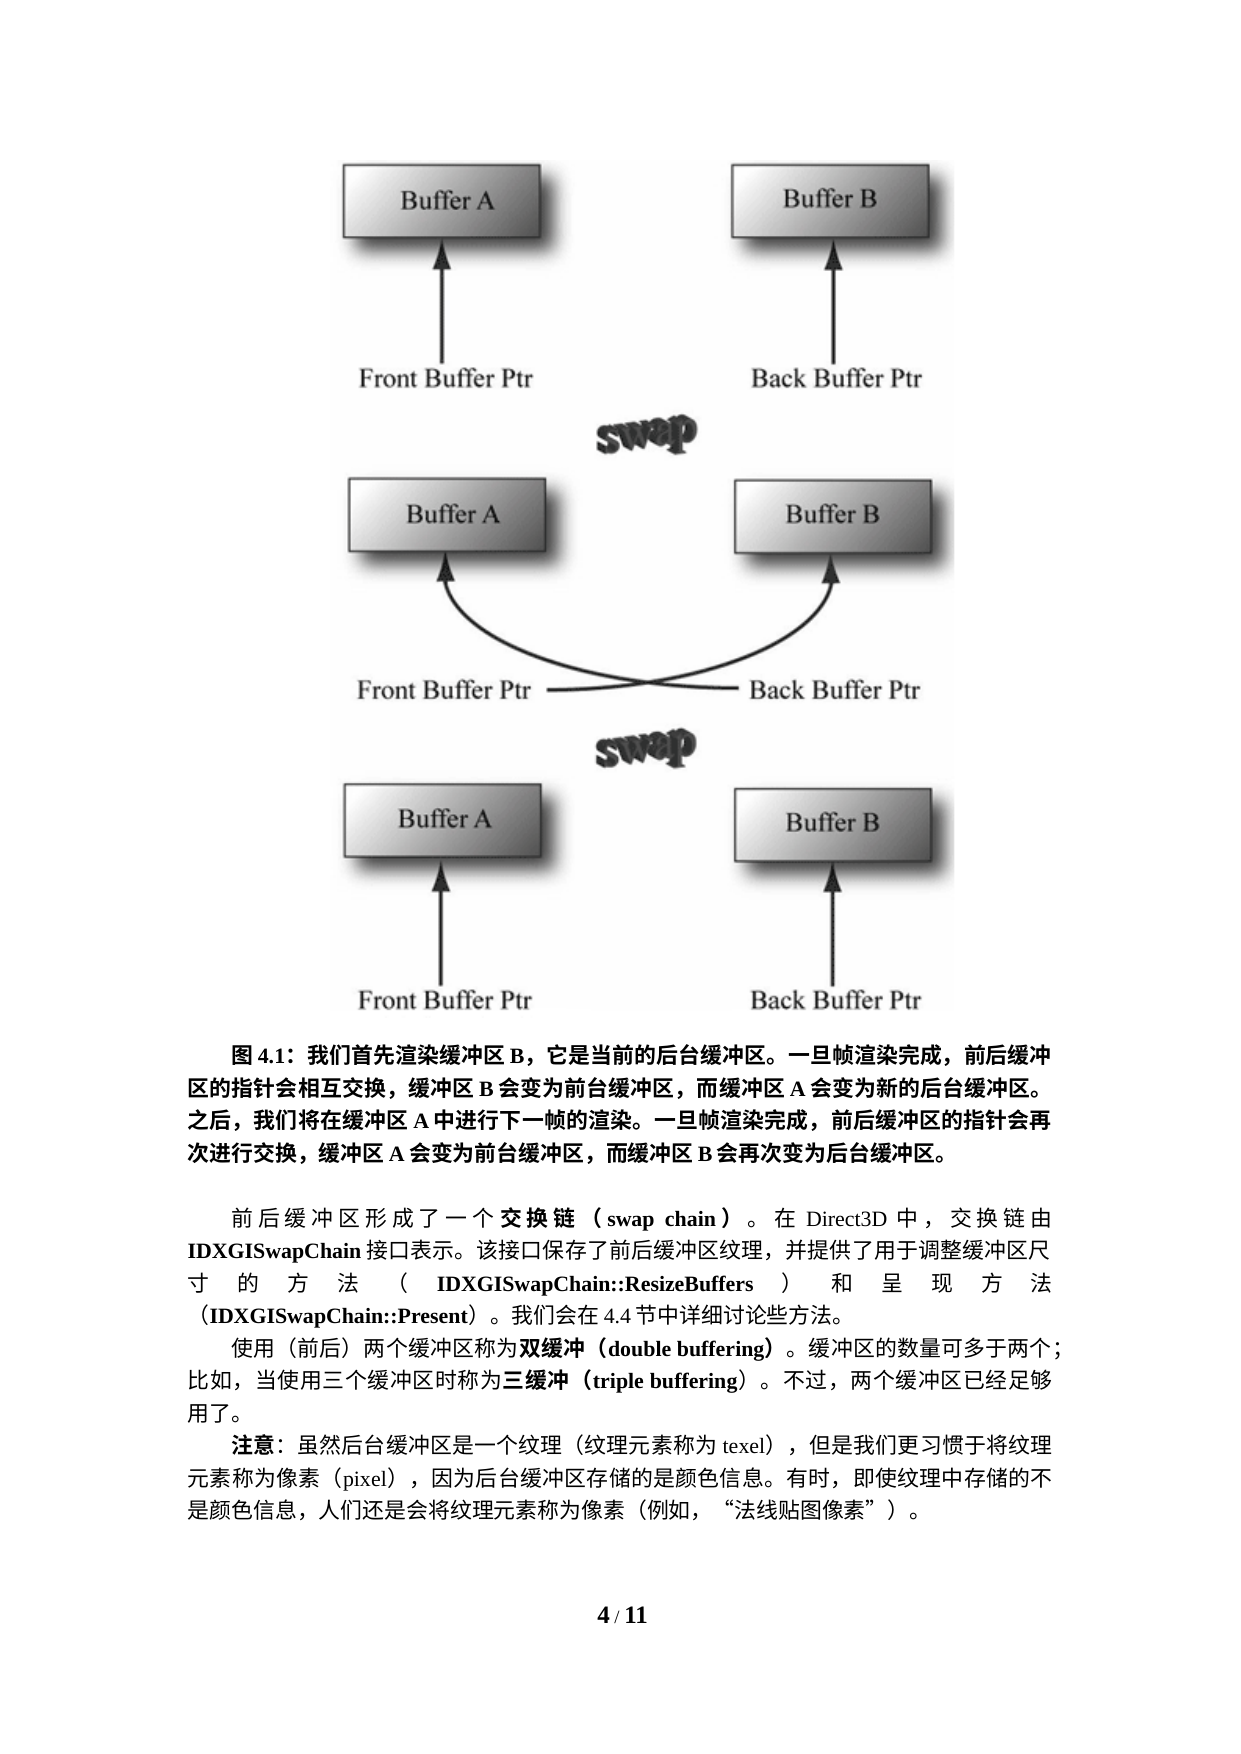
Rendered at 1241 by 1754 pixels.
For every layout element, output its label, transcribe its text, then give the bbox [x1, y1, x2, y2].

text 图4.1：我们首先渲染缓冲区B，它是当前的后台缓冲区。一旦帧渲染完成，前后缓冲区的指针会相互交换，缓冲区B会变为前台缓冲区，而缓冲区A会变为新的后台缓冲区。之后，我们将在缓冲区A中进行下一帧的渲染。一旦帧渲染完成，前后缓冲区的指针会再次进行交换，缓冲区A会变为前台缓冲区，而缓冲区B会再次变为后台缓冲区。 [187, 1038, 1053, 1168]
text 前后缓冲区形成了一个交换链（swap chain）。在Direct3D中，交换链由IDXGISwapChain接口表示。该接口保存了前后缓冲区纹理，并提供了用于调整缓冲区尺寸的方法（IDXGISwapChain::ResizeBuffers）和呈现方法（IDXGISwapChain::Present）。我们会在4.4节中详细讨论些方法。 [187, 1200, 1053, 1330]
text 注意：虽然后台缓冲区是一个纹理（纹理元素称为texel），但是我们更习惯于将纹理元素称为像素（pixel），因为后台缓冲区存储的是颜色信息。有时，即使纹理中存储的不是颜色信息，人们还是会将纹理元素称为像素（例如，“法线贴图像素”）。 [187, 1428, 1053, 1525]
text 使用（前后）两个缓冲区称为双缓冲（double buffering）。缓冲区的数量可多于两个；比如，当使用三个缓冲区时称为三缓冲（triple buffering）。不过，两个缓冲区已经足够用了。 [187, 1330, 1053, 1428]
picture [329, 160, 955, 1018]
